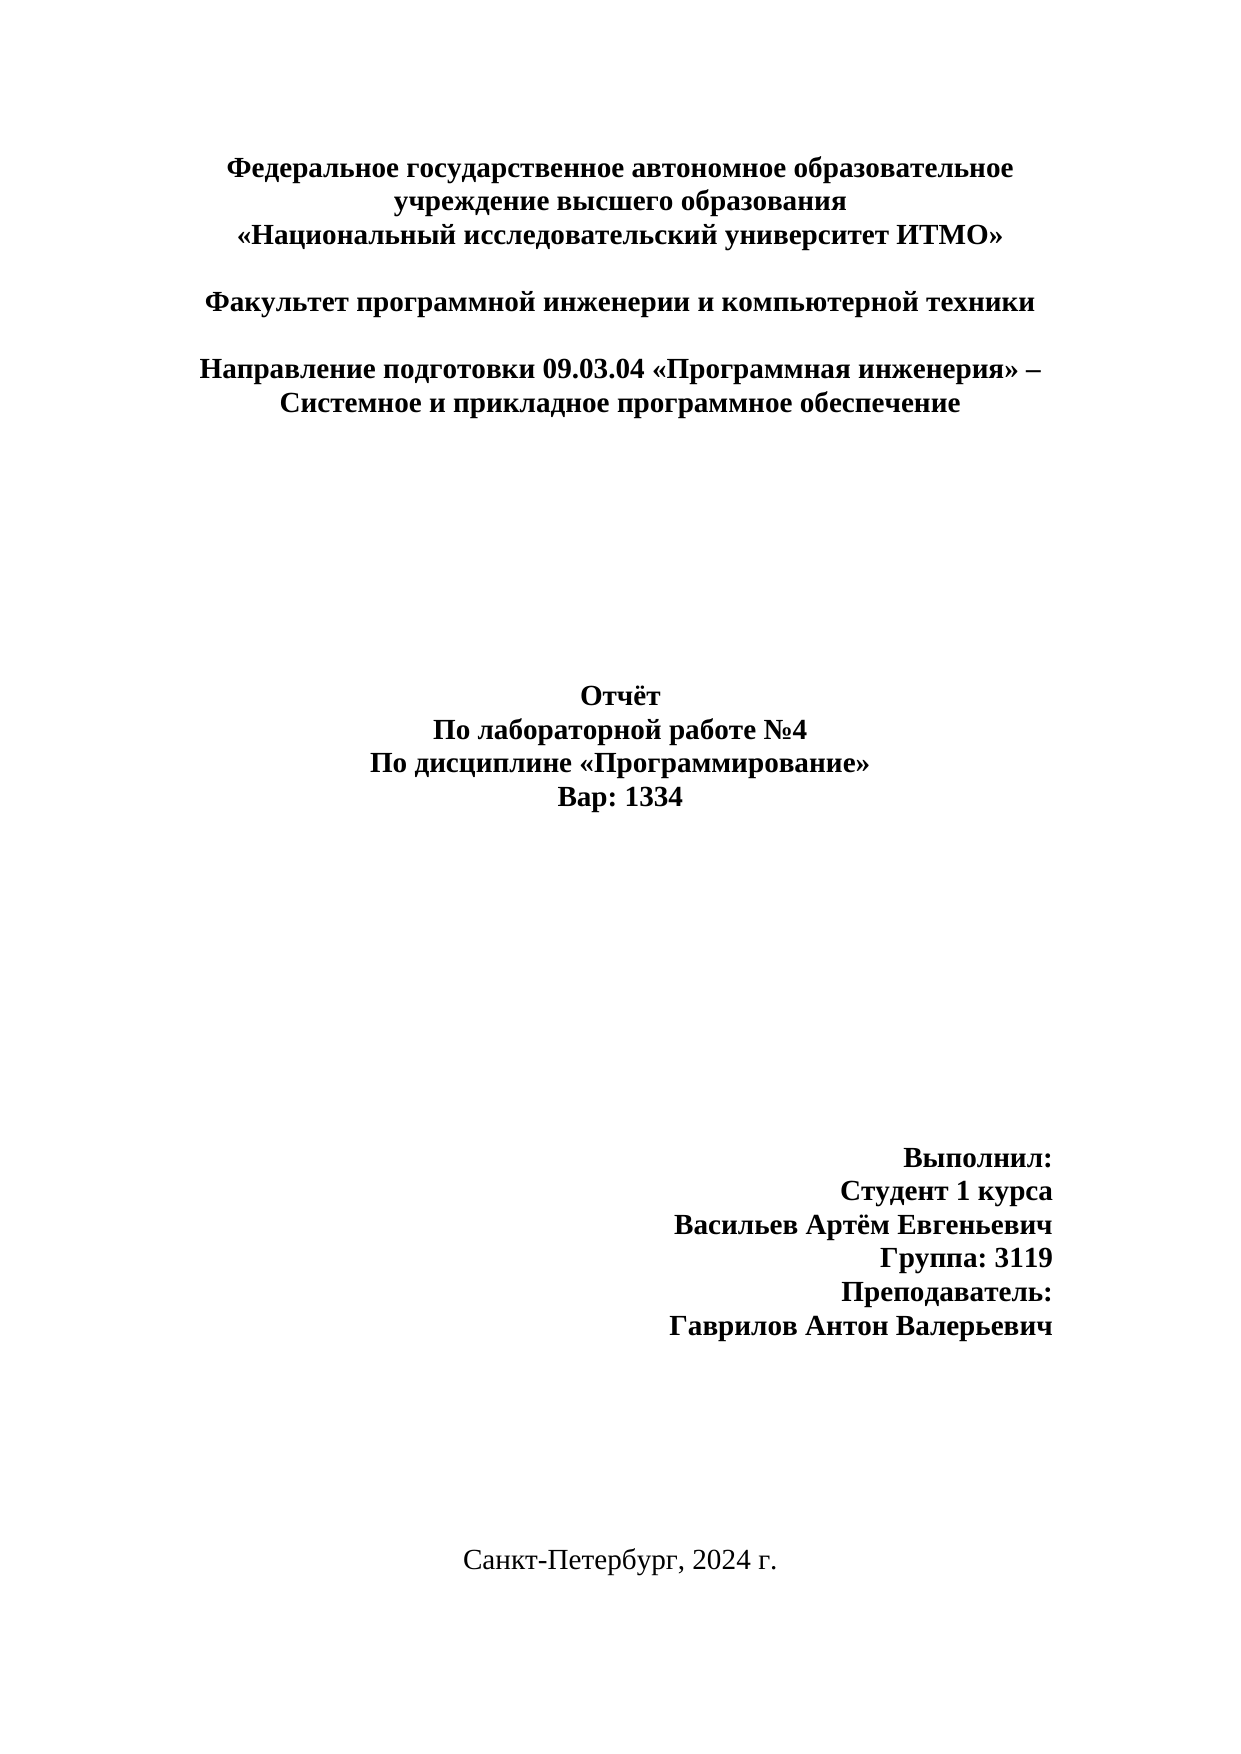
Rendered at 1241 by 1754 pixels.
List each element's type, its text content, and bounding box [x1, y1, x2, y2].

text Отчёт По лабораторной работе №4 По дисциплине «Программирование» Вар: 1334 [187, 678, 1053, 813]
text Федеральное государственное автономное образовательное учреждение высшего образования «Национальный исследовательский университет ИТМО» Факультет программной инженерии и компьютерной техники Направление подготовки 09.03.04 «Программная инженерия» – Системное и прикладное программное обеспечение [187, 150, 1053, 418]
text Санкт-Петербург, 2024 г. [187, 1542, 1053, 1576]
text Выполнил: Студент 1 курса Васильев Артём Евгеньевич Группа: 3119 Преподаватель: Гаврилов Антон Валерьевич [187, 1140, 1053, 1341]
